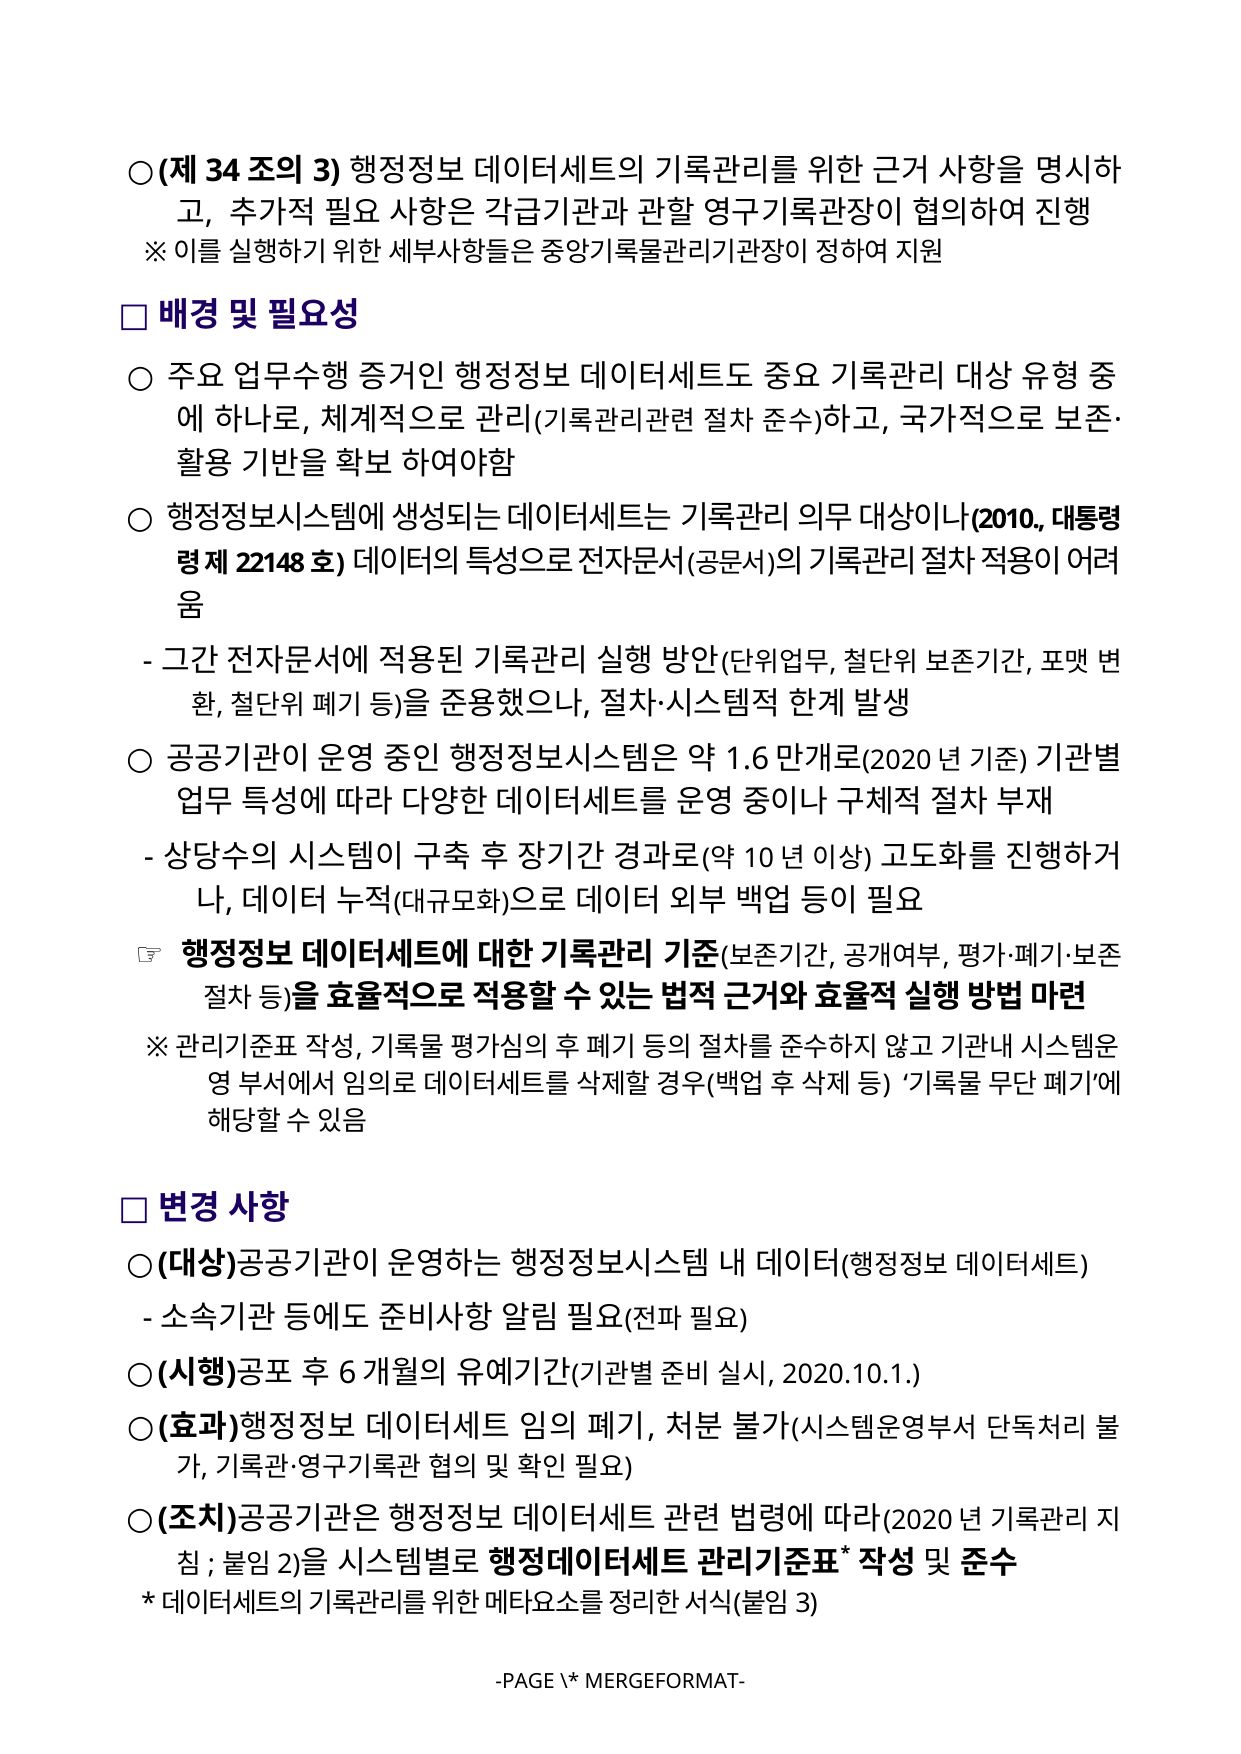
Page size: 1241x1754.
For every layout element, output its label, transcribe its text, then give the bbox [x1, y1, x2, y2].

text - 상당수의 시스템이 구축 후 장기간 경과로(약 10년 이상) 고도화를 진행하거나, 데이터 누적(대규모화)으로 데이터 외부 백업 등이 필요 [118, 834, 1122, 920]
text ※ 이를 실행하기 위한 세부사항들은 중앙기록물관리기관장이 정하여 지원 [118, 233, 1122, 270]
text ○(효과)행정정보 데이터세트 임의 폐기, 처분 불가(시스템운영부서 단독처리 불가, 기록관·영구기록관 협의 및 확인 필요) [118, 1404, 1122, 1484]
text * 데이터세트의 기록관리를 위한 메타요소를 정리한 서식(붙임3) [118, 1584, 1122, 1621]
text ○ 행정정보시스템에 생성되는 데이터세트는 기록관리 의무 대상이나(2010., 대통령령 제22148호) 데이터의 특성으로 전자문서(공문서)의 기록관리 절차 적용이 어려움 [118, 496, 1122, 626]
text - 소속기관 등에도 준비사항 알림 필요(전파 필요) [118, 1295, 1122, 1338]
text ○(제34조의 3) 행정정보 데이터세트의 기록관리를 위한 근거 사항을 명시하고, 추가적 필요 사항은 각급기관과 관할 영구기록관장이 협의하여 진행 [118, 148, 1122, 233]
text □ 배경 및 필요성 [118, 291, 1122, 336]
text ※ 관리기준표 작성, 기록물 평가심의 후 폐기 등의 절차를 준수하지 않고 기관내 시스템운영 부서에서 임의로 데이터세트를 삭제할 경우(백업 후 삭제 등) ‘기록물 무단 폐기’에 해당할 수 있음 [118, 1027, 1122, 1138]
text ☞ 행정정보 데이터세트에 대한 기록관리 기준(보존기간, 공개여부, 평가·폐기·보존 절차 등)을 효율적으로 적용할 수 있는 법적 근거와 효율적 실행 방법 마련 [118, 932, 1122, 1017]
text □ 변경 사항 [118, 1184, 1122, 1229]
text ○(대상)공공기관이 운영하는 행정정보시스템 내 데이터(행정정보 데이터세트) [118, 1241, 1122, 1284]
text ○(조치)공공기관은 행정정보 데이터세트 관련 법령에 따라(2020년 기록관리 지침 ; 붙임2)을 시스템별로 행정데이터세트 관리기준표* 작성 및 준수 [118, 1496, 1122, 1582]
text ○(시행)공포 후 6개월의 유예기간(기관별 준비 실시, 2020.10.1.) [118, 1350, 1122, 1392]
text ○ 주요 업무수행 증거인 행정정보 데이터세트도 중요 기록관리 대상 유형 중에 하나로, 체계적으로 관리(기록관리관련 절차 준수)하고, 국가적으로 보존·활용 기반을 확보 하여야함 [118, 353, 1122, 484]
text ○ 공공기관이 운영 중인 행정정보시스템은 약 1.6만개로(2020년 기준) 기관별 업무 특성에 따라 다양한 데이터세트를 운영 중이나 구체적 절차 부재 [118, 736, 1122, 822]
text - 그간 전자문서에 적용된 기록관리 실행 방안(단위업무, 철단위 보존기간, 포맷 변환, 철단위 폐기 등)을 준용했으나, 절차·시스템적 한계 발생 [118, 637, 1122, 724]
